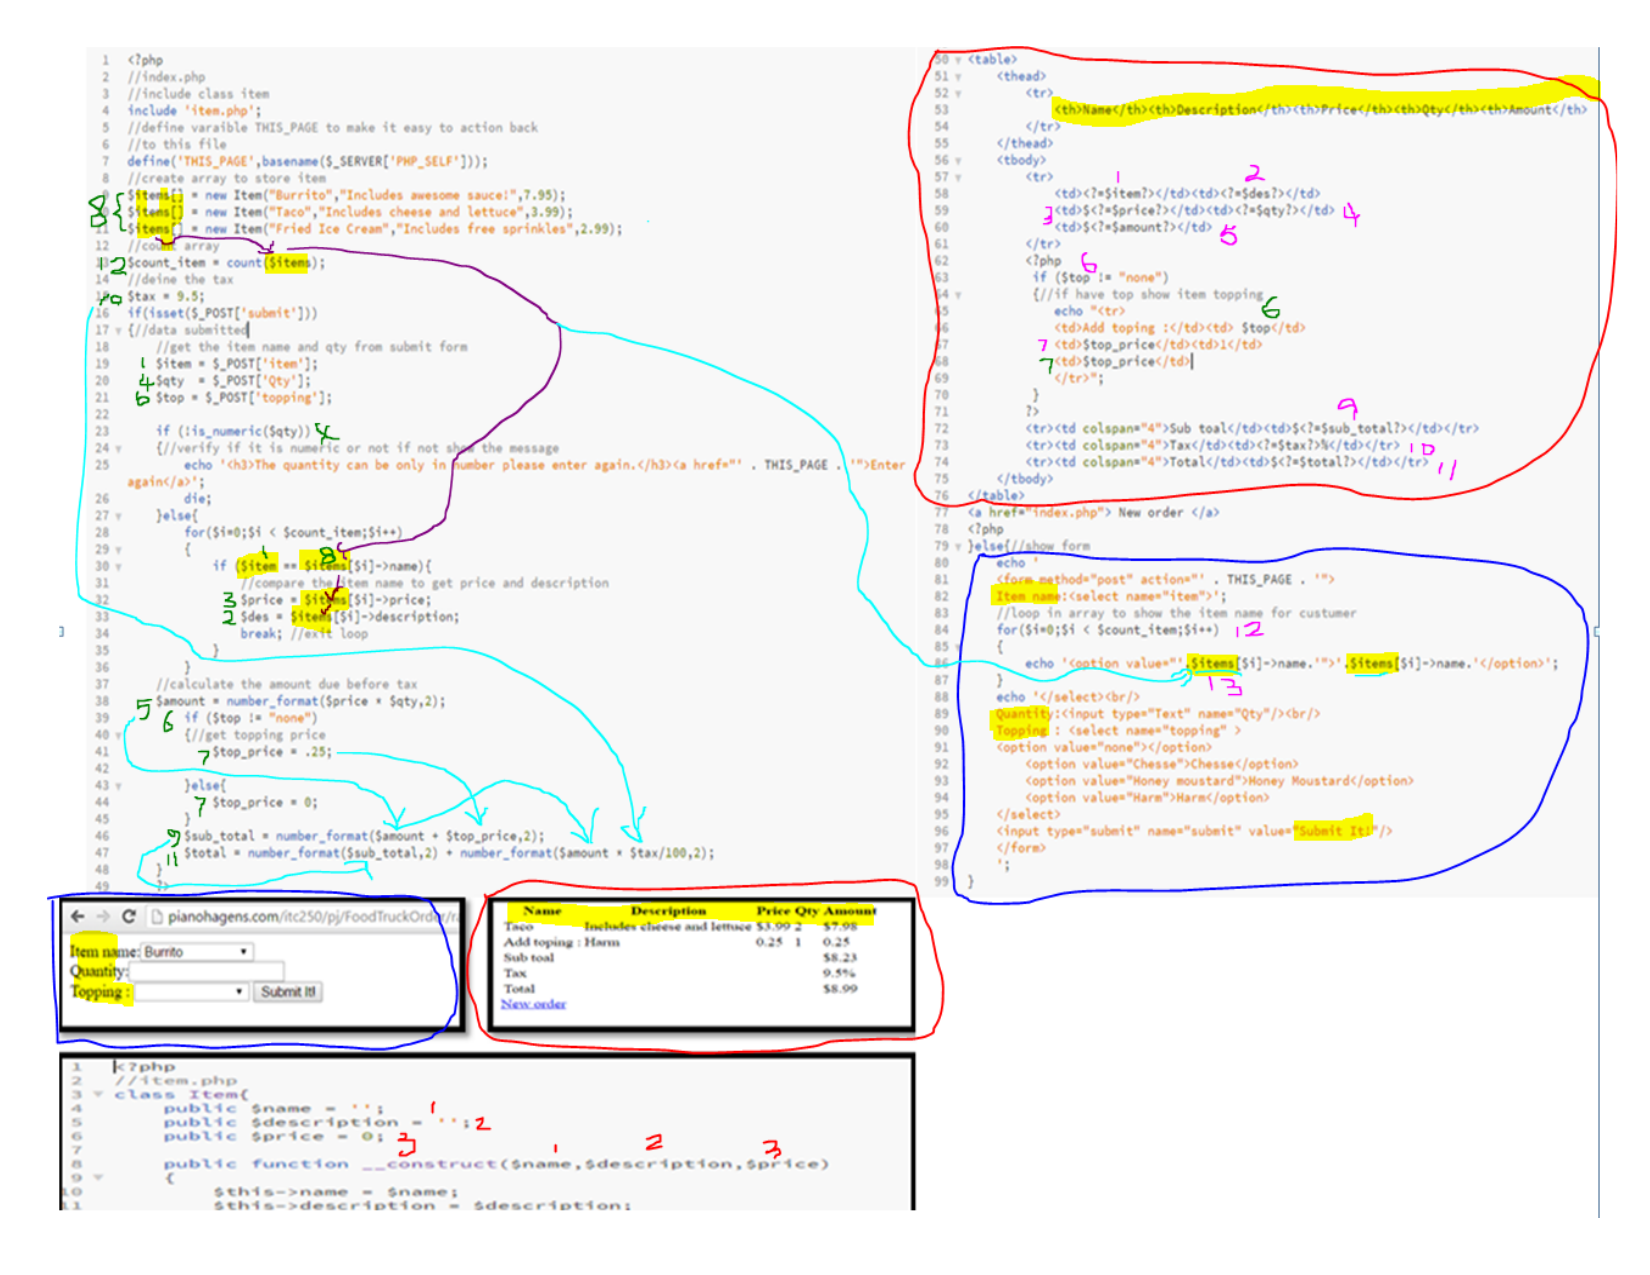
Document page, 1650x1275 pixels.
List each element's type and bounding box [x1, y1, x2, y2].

picture [46, 46, 1618, 1218]
